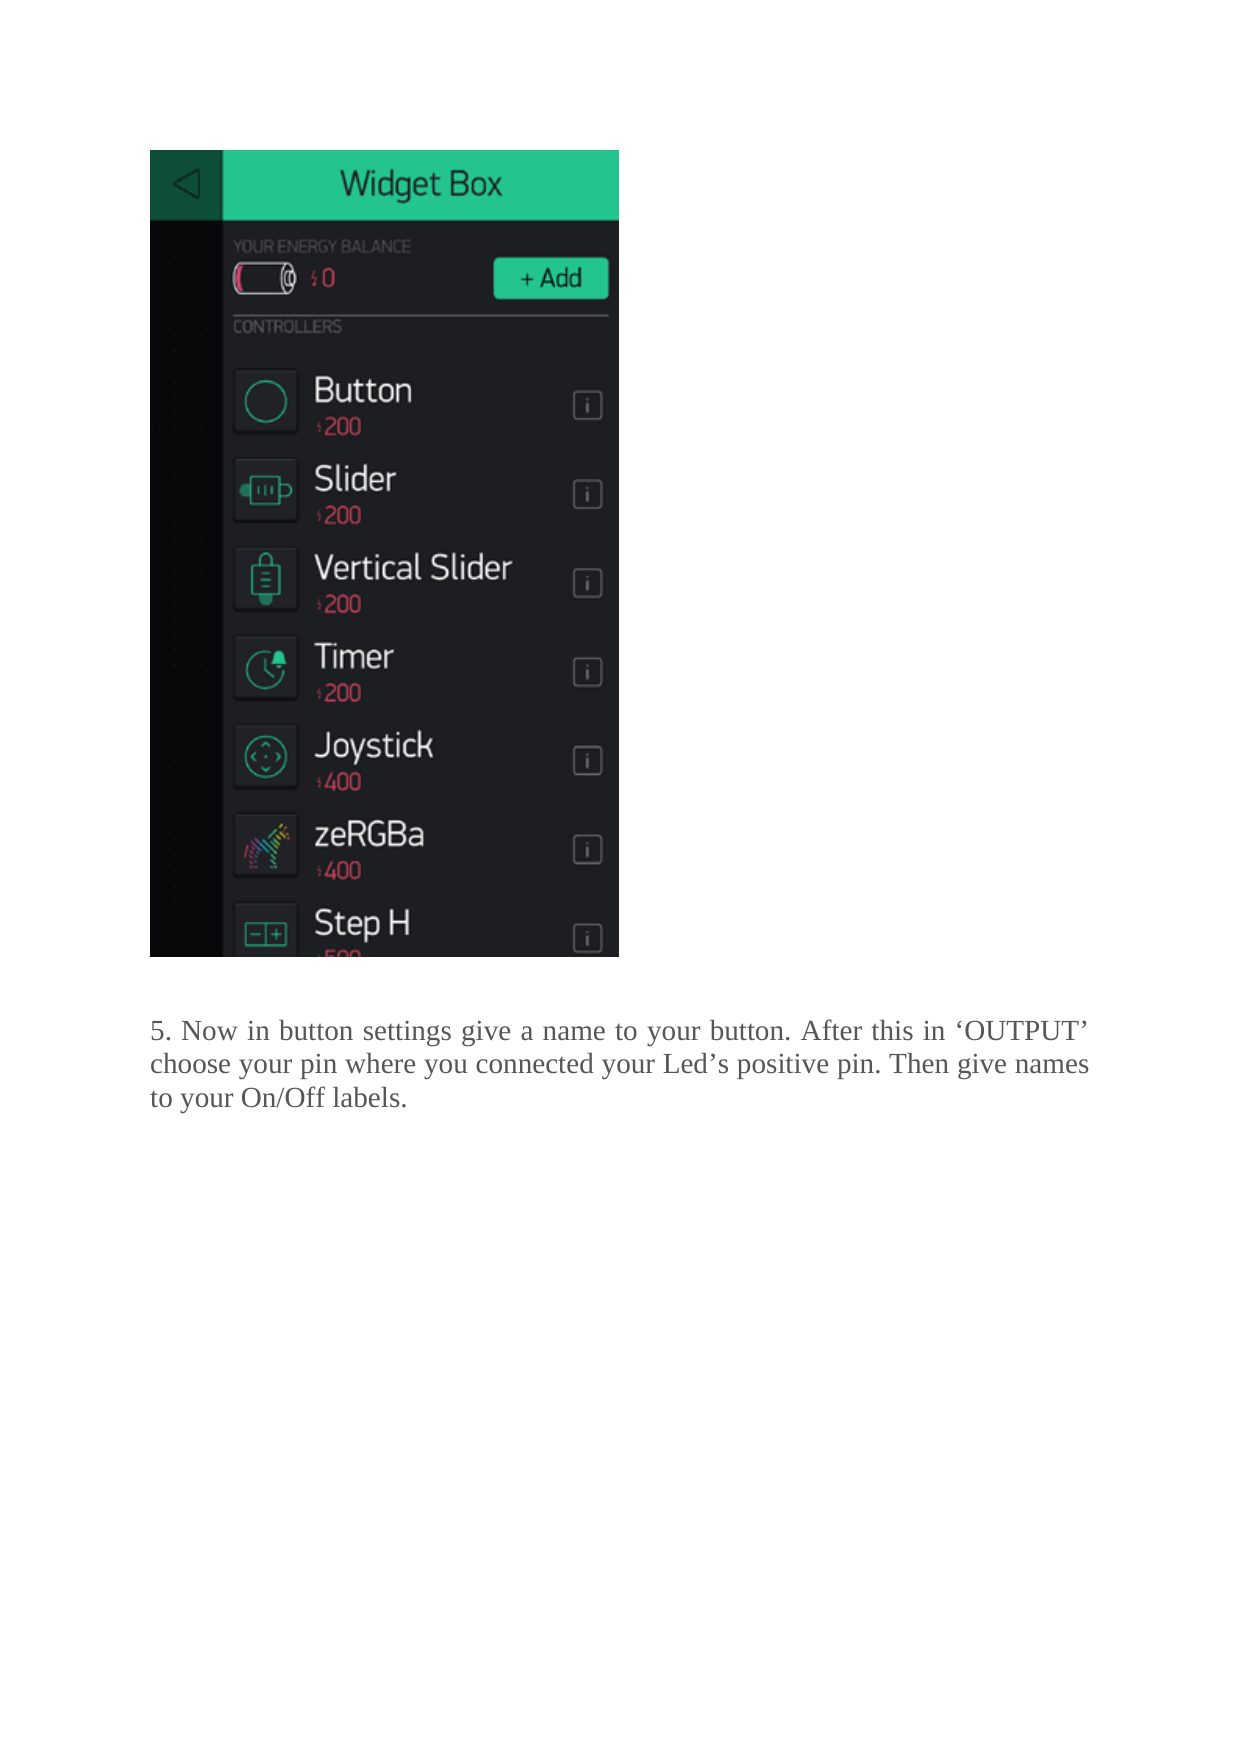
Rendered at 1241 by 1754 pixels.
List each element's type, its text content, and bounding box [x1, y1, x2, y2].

picture [150, 150, 619, 957]
text 5. Now in button settings give a name to your button. After this in ‘OUTPUT’ choose your pin where you connected your Led’s positive pin. Then give names to your On/Off labels. [150, 1013, 1090, 1113]
